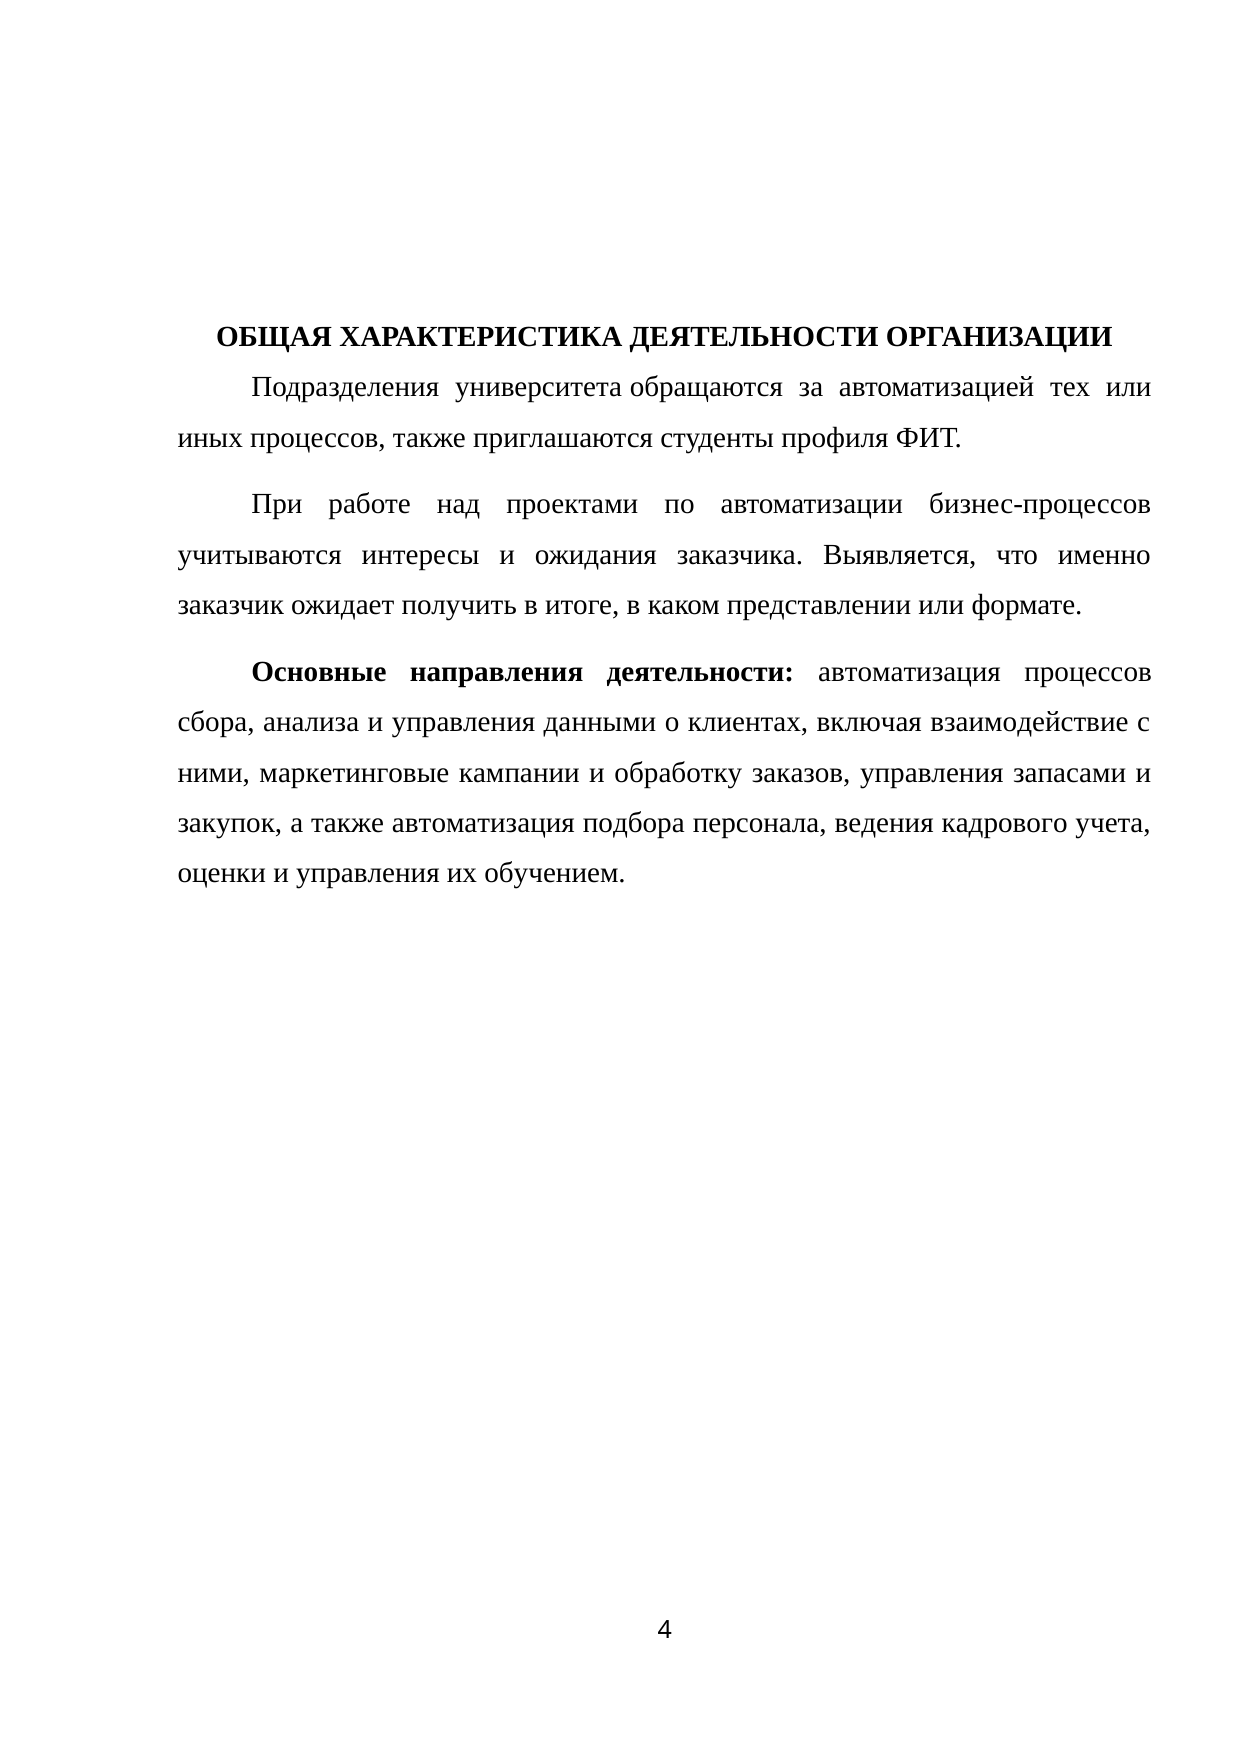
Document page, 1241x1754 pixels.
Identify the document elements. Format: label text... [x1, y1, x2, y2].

text Подразделения университета обращаются за автоматизацией тех или иных процессов, также приглашаются студенты профиля ФИТ. [177, 369, 1152, 453]
text ОБЩАЯ ХАРАКТЕРИСТИКА ДЕЯТЕЛЬНОСТИ ОРГАНИЗАЦИИ [177, 319, 1152, 353]
text При работе над проектами по автоматизации бизнес-процессов учитываются интересы и ожидания заказчика. Выявляется, что именно заказчик ожидает получить в итоге, в каком представлении или формате. [177, 487, 1152, 621]
text Основные направления деятельности: автоматизация процессов сбора, анализа и управления данными о клиентах, включая взаимодействие с ними, маркетинговые кампании и обработку заказов, управления запасами и закупок, а также автоматизация подбора персонала, ведения кадрового учета, оценки и управления их обучением. [177, 654, 1152, 889]
